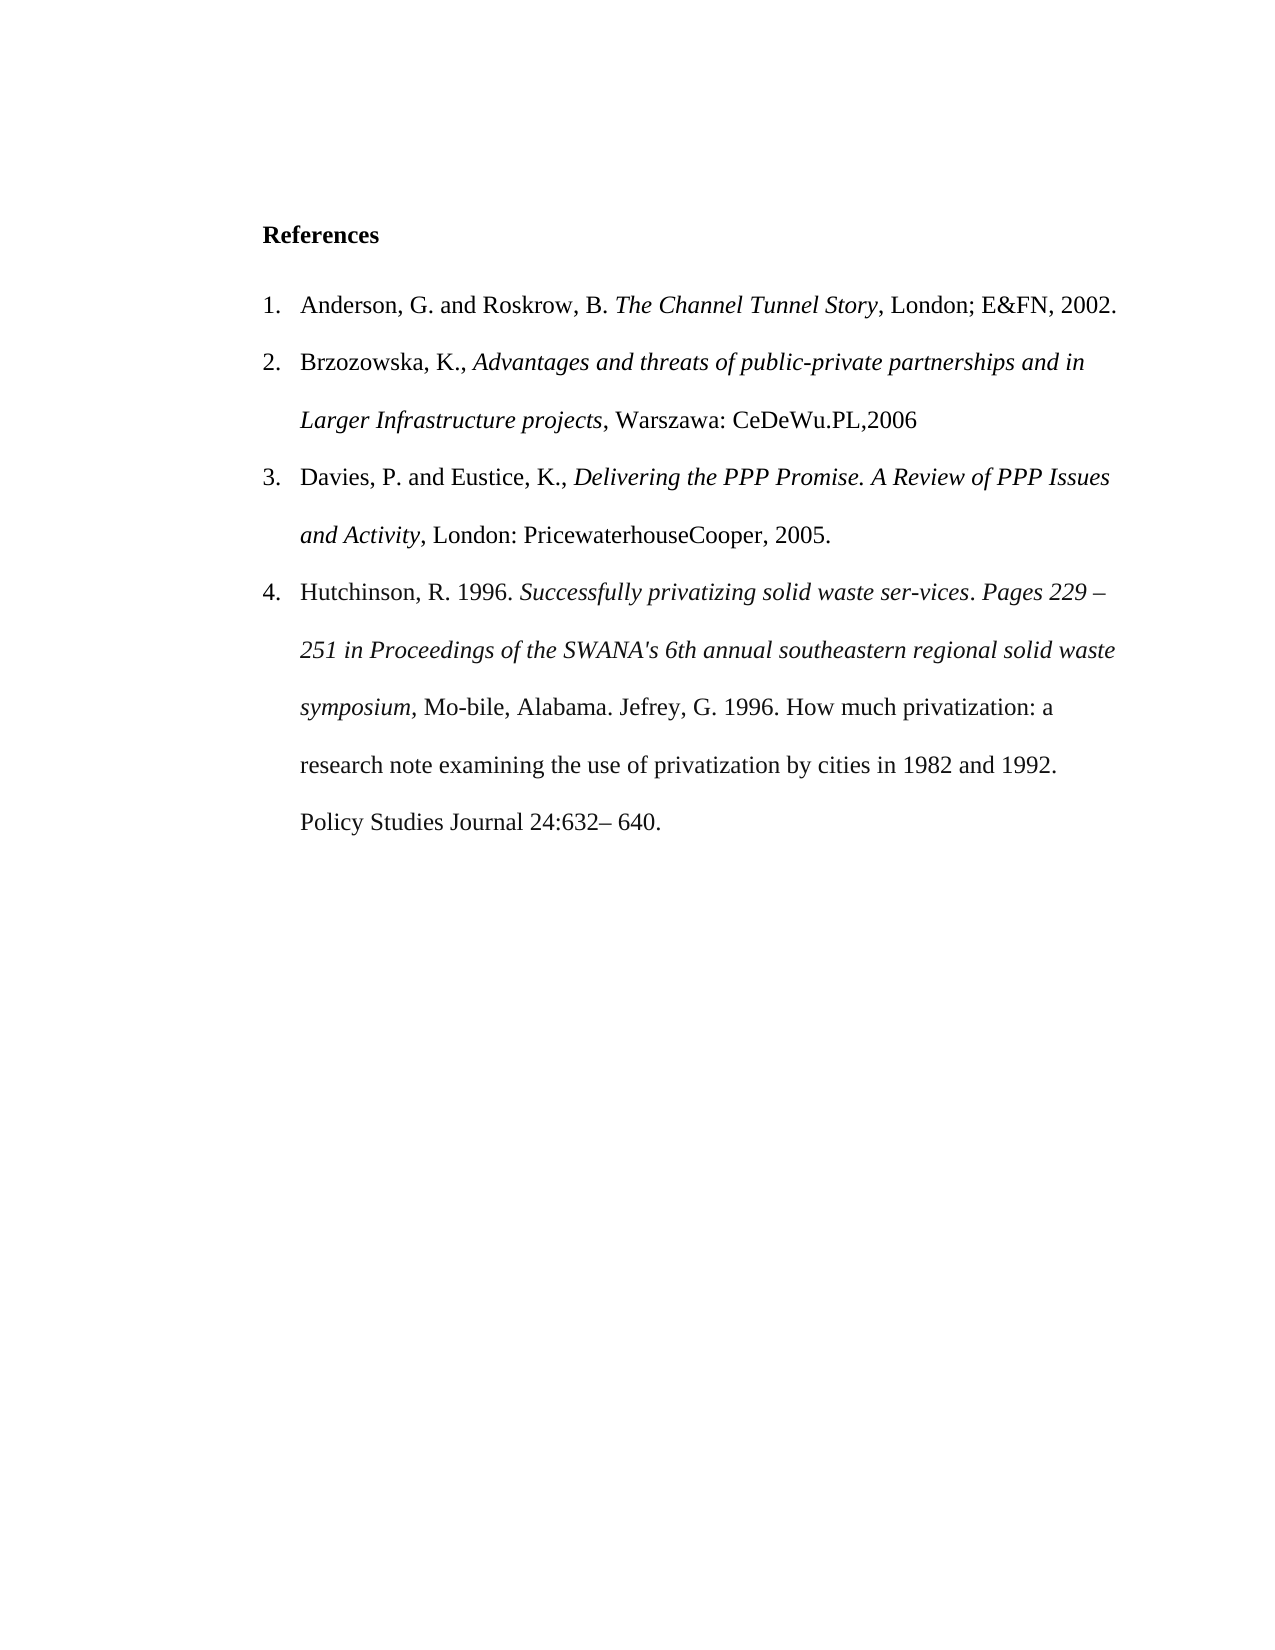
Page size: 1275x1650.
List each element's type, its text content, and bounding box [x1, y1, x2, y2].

list Anderson, G. and Roskrow, B. The Channel Tunnel Story, London; E&FN, 2002. [262, 290, 1125, 319]
list Hutchinson, R. 1996. Successfully privatizing solid waste ser-vices. Pages 229 –251 in Proceedings of the SWANA's 6th annual southeastern regional solid waste symposium, Mo-bile, Alabama. Jefrey, G. 1996. How much privatization: a research note examining the use of privatization by cities in 1982 and 1992. Policy Studies Journal 24:632– 640. [262, 577, 1125, 836]
list Brzozowska, K., Advantages and threats of public-private partnerships and in Larger Infrastructure projects, Warszawa: CeDeWu.PL,2006 [262, 347, 1125, 434]
list Davies, P. and Eustice, K., Delivering the PPP Promise. A Review of PPP Issues and Activity, London: PricewaterhouseCooper, 2005. [262, 462, 1125, 549]
text References [262, 220, 1125, 249]
